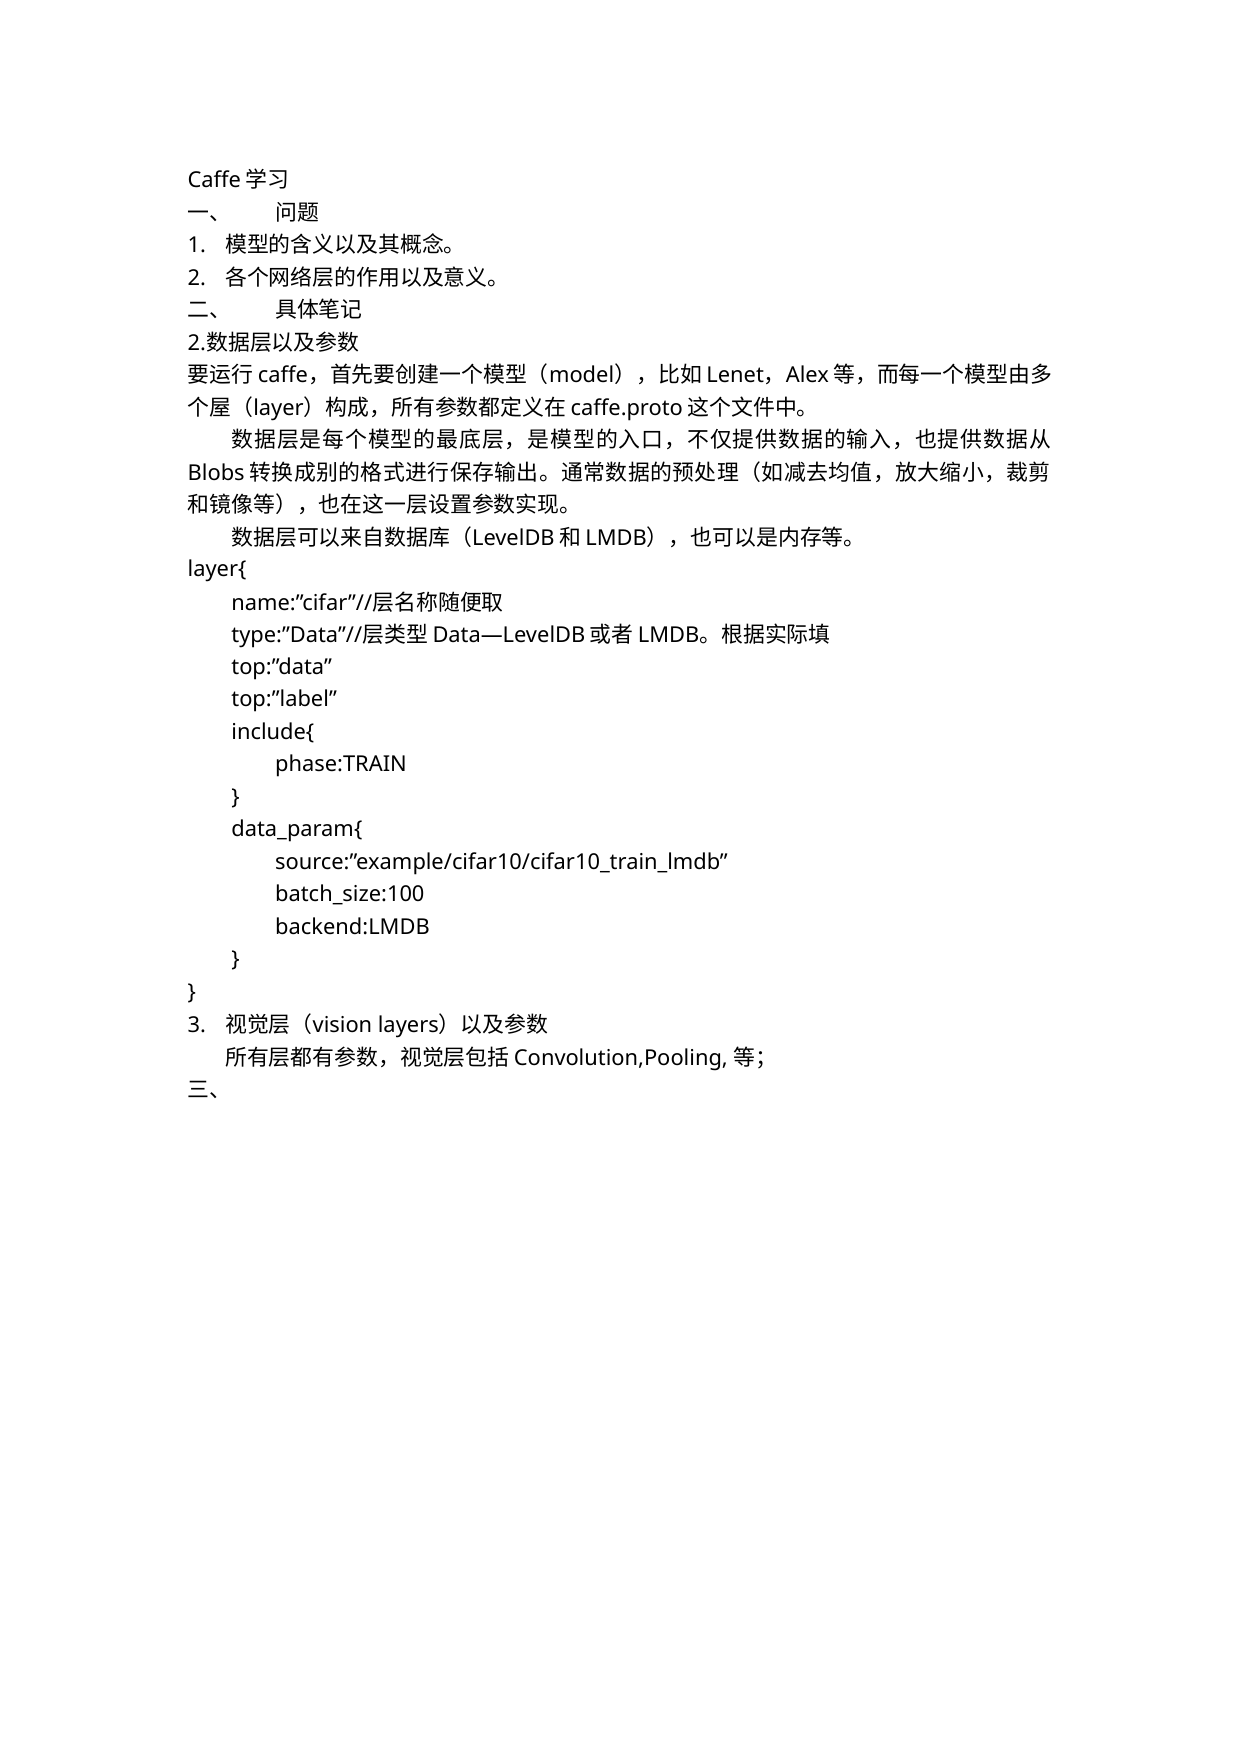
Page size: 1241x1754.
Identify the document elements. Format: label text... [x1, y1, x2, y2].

text 要运行caffe，首先要创建一个模型（model），比如Lenet，Alex等，而每一个模型由多个屋（layer）构成，所有参数都定义在caffe.proto这个文件中。 [187, 357, 1053, 422]
list 具体笔记 [187, 292, 1053, 324]
text 数据层可以来自数据库（LevelDB和LMDB），也可以是内存等。 [187, 519, 1053, 552]
list 各个网络层的作用以及意义。 [187, 259, 1053, 292]
text } [187, 974, 1053, 1007]
text backend:LMDB [187, 909, 1053, 942]
text name:”cifar”//层名称随便取 [187, 584, 1053, 617]
text 2.数据层以及参数 [187, 324, 1053, 357]
text data_param{ [187, 812, 1053, 844]
text top:”label” [187, 682, 1053, 714]
list 视觉层（vision layers）以及参数 [187, 1007, 1053, 1039]
list 模型的含义以及其概念。 [187, 227, 1053, 259]
list 问题 [187, 194, 1053, 227]
text top:”data” [187, 649, 1053, 682]
text batch_size:100 [187, 877, 1053, 909]
text phase:TRAIN [187, 747, 1053, 779]
text source:”example/cifar10/cifar10_train_lmdb” [187, 844, 1053, 877]
text layer{ [187, 552, 1053, 584]
text type:”Data”//层类型Data—LevelDB或者LMDB。根据实际填 [187, 617, 1053, 649]
text 所有层都有参数，视觉层包括Convolution,Pooling, 等； [225, 1039, 1053, 1072]
text 数据层是每个模型的最底层，是模型的入口，不仅提供数据的输入，也提供数据从Blobs转换成别的格式进行保存输出。通常数据的预处理（如减去均值，放大缩小，裁剪和镜像等），也在这一层设置参数实现。 [187, 422, 1053, 519]
text } [187, 779, 1053, 812]
text Caffe学习 [187, 162, 1053, 194]
text } [187, 942, 1053, 974]
text include{ [187, 714, 1053, 747]
